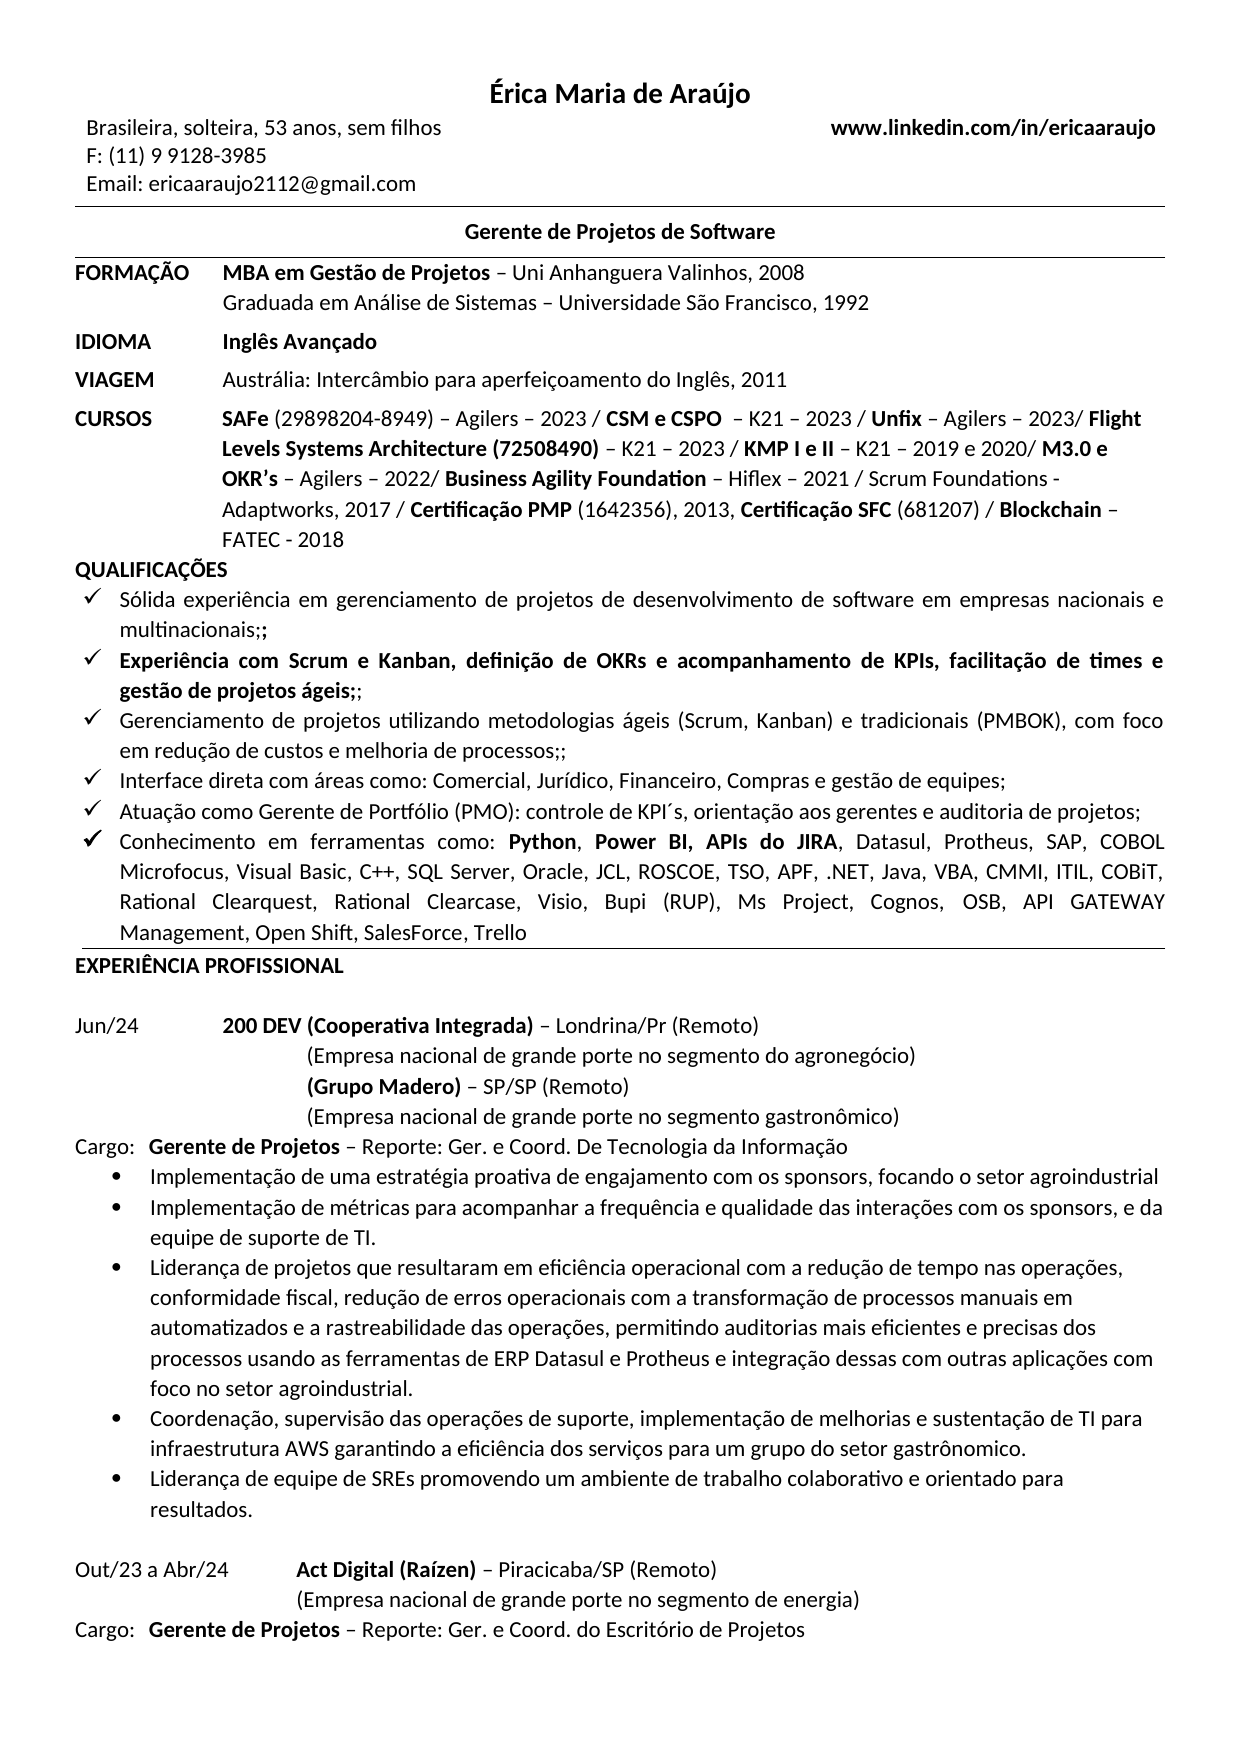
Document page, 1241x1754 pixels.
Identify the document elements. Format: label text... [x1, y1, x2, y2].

list Liderança de equipe de SREs promovendo um ambiente de trabalho colaborativo e orientado para resultados. [112, 1464, 1165, 1523]
text Érica Maria de Araújo [75, 75, 1165, 111]
list Coordenação, supervisão das operações de suporte, implementação de melhorias e sustentação de TI para infraestrutura AWS garantindo a eficiência dos serviços para um grupo do setor gastrônomico. [112, 1404, 1165, 1462]
text Cargo: Gerente de Projetos – Reporte: Ger. e Coord. De Tecnologia da Informação [75, 1132, 1165, 1160]
list Implementação de uma estratégia proativa de engajamento com os sponsors, focando o setor agroindustrial [112, 1162, 1165, 1191]
list Implementação de métricas para acompanhar a frequência e qualidade das interações com os sponsors, e da equipe de suporte de TI. [112, 1193, 1165, 1251]
text FORMAÇÃO MBA em Gestão de Projetos – Uni Anhanguera Valinhos, 2008 [75, 258, 1165, 286]
table_header Brasileira, solteira, 53 anos, sem filhos F: (11) 9 9128-3985 Email: ericaaraujo2112@gmail.com [75, 114, 784, 197]
text IDIOMA Inglês Avançado [75, 327, 1165, 355]
table_header www.linkedin.com/in/ericaaraujo [784, 114, 1167, 197]
text Jun/24 200 DEV (Cooperativa Integrada) – Londrina/Pr (Remoto) [75, 1011, 1165, 1039]
list Atuação como Gerente de Portfólio (PMO): controle de KPI´s, orientação aos gerentes e auditoria de projetos; [82, 797, 1165, 825]
list Liderança de projetos que resultaram em eficiência operacional com a redução de tempo nas operações, conformidade fiscal, redução de erros operacionais com a transformação de processos manuais em automatizados e a rastreabilidade das operações, permitindo auditorias mais eficientes e precisas dos processos usando as ferramentas de ERP Datasul e Protheus e integração dessas com outras aplicações com foco no setor agroindustrial. [112, 1253, 1165, 1402]
text (Empresa nacional de grande porte no segmento do agronegócio) [222, 1042, 1165, 1070]
list Gerenciamento de projetos utilizando metodologias ágeis (Scrum, Kanban) e tradicionais (PMBOK), com foco em redução de custos e melhoria de processos;; [82, 706, 1165, 764]
list Experiência com Scrum e Kanban, definição de OKRs e acompanhamento de KPIs, facilitação de times e gestão de projetos ágeis;; [82, 646, 1165, 704]
text (Grupo Madero) – SP/SP (Remoto) [75, 1072, 1165, 1100]
text Out/23 a Abr/24 Act Digital (Raízen) – Piracicaba/SP (Remoto) [75, 1555, 1165, 1583]
text (Empresa nacional de grande porte no segmento gastronômico) [222, 1102, 1165, 1130]
text (Empresa nacional de grande porte no segmento de energia) [222, 1585, 1165, 1613]
text EXPERIÊNCIA PROFISSIONAL [75, 951, 1165, 979]
text QUALIFICAÇÕES [75, 555, 1165, 583]
list Sólida experiência em gerenciamento de projetos de desenvolvimento de software em empresas nacionais e multinacionais;; [82, 585, 1165, 644]
text CURSOS SAFe (29898204-8949) – Agilers – 2023 / CSM e CSPO – K21 – 2023 / Unfix – Agilers – 2023/ Flight Levels Systems Architecture (72508490) – K21 – 2023 / KMP I e II – K21 – 2019 e 2020/ M3.0 e OKR’s – Agilers – 2022/ Business Agility Foundation – Hiflex – 2021 / Scrum Foundations - Adaptworks, 2017 / Certificação PMP (1642356), 2013, Certificação SFC (681207) / Blockchain – FATEC - 2018 [75, 404, 1165, 553]
text Graduada em Análise de Sistemas – Universidade São Francisco, 1992 [149, 288, 1165, 317]
list Conhecimento em ferramentas como: Python, Power BI, APIs do JIRA, Datasul, Protheus, SAP, COBOL Microfocus, Visual Basic, C++, SQL Server, Oracle, JCL, ROSCOE, TSO, APF, .NET, Java, VBA, CMMI, ITIL, COBiT, Rational Clearquest, Rational Clearcase, Visio, Bupi (RUP), Ms Project, Cognos, OSB, API GATEWAY Management, Open Shift, SalesForce, Trello [82, 827, 1165, 948]
text VIAGEM Austrália: Intercâmbio para aperfeiçoamento do Inglês, 2011 [75, 366, 1165, 394]
list Interface direta com áreas como: Comercial, Jurídico, Financeiro, Compras e gestão de equipes; [82, 767, 1165, 795]
text Gerente de Projetos de Software [75, 214, 1165, 245]
text Cargo: Gerente de Projetos – Reporte: Ger. e Coord. do Escritório de Projetos [75, 1616, 1165, 1644]
